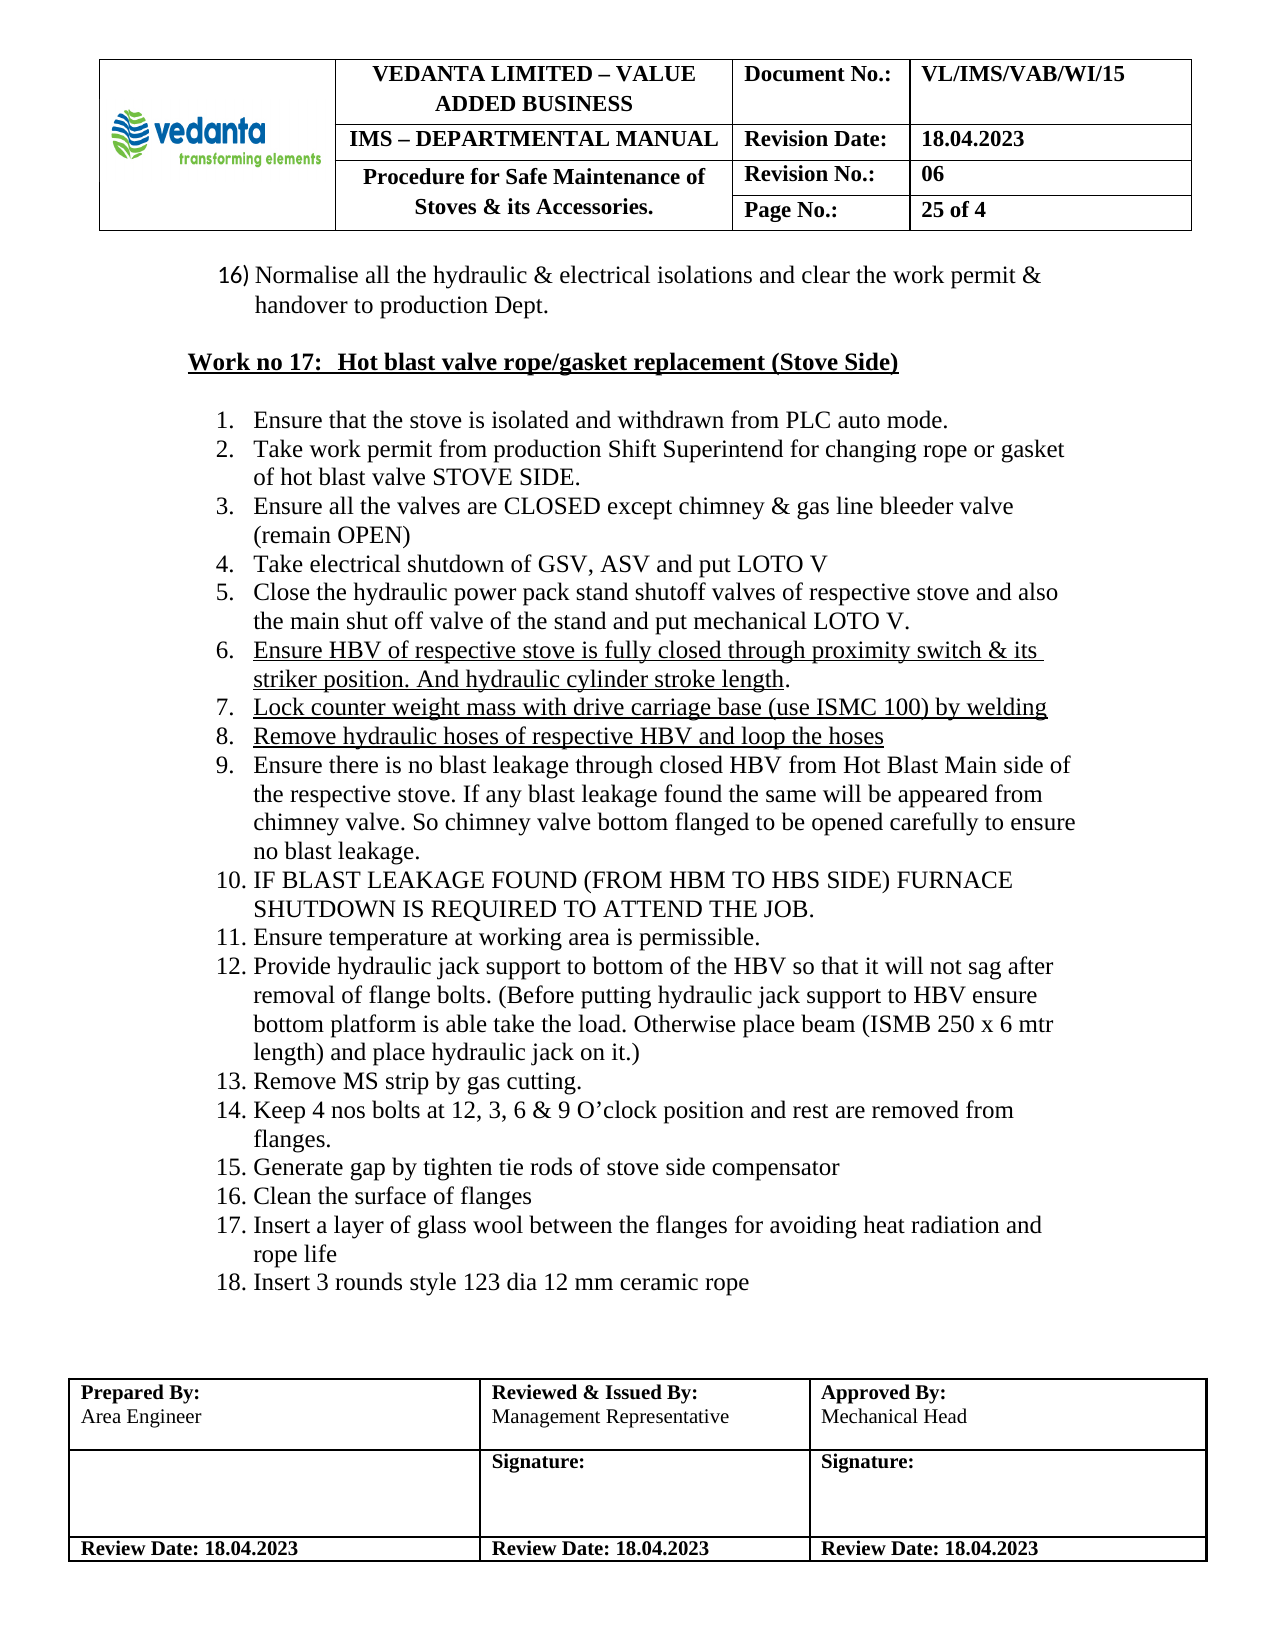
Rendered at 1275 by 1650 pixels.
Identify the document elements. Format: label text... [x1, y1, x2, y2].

list Take work permit from production Shift Superintend for changing rope or gasket of hot blast valve STOVE SIDE. [216, 434, 1087, 491]
list Keep 4 nos bolts at 12, 3, 6 & 9 O’clock position and rest are removed from flanges. [216, 1095, 1087, 1152]
list Ensure there is no blast leakage through closed HBV from Hot Blast Main side of the respective stove. If any blast leakage found the same will be appeared from chimney valve. So chimney valve bottom flanged to be opened carefully to ensure no blast leakage. [216, 750, 1087, 865]
list Ensure that the stove is isolated and withdrawn from PLC auto mode. [216, 405, 1087, 434]
list Normalise all the hydraulic & electrical isolations and clear the work permit & handover to production Dept. [217, 259, 1087, 319]
list Ensure all the valves are CLOSED except chimney & gas line bleeder valve (remain OPEN) [216, 491, 1087, 549]
picture [99, 99, 328, 182]
list Ensure HBV of respective stove is fully closed through proximity switch & its striker position. And hydraulic cylinder stroke length. [216, 635, 1087, 692]
text Work no 17: Hot blast valve rope/gasket replacement (Stove Side) [187, 347, 1087, 376]
list Remove hydraulic hoses of respective HBV and loop the hoses [216, 721, 1087, 750]
list Insert 3 rounds style 123 dia 12 mm ceramic rope [216, 1267, 1087, 1296]
list Close the hydraulic power pack stand shutoff valves of respective stove and also the main shut off valve of the stand and put mechanical LOTO V. [216, 577, 1087, 635]
list Provide hydraulic jack support to bottom of the HBV so that it will not sag after removal of flange bolts. (Before putting hydraulic jack support to HBV ensure bottom platform is able take the load. Otherwise place beam (ISMB 250 x 6 mtr length) and place hydraulic jack on it.) [216, 951, 1087, 1066]
list Clean the surface of flanges [216, 1181, 1087, 1210]
list IF BLAST LEAKAGE FOUND (FROM HBM TO HBS SIDE) FURNACE SHUTDOWN IS REQUIRED TO ATTEND THE JOB. [216, 865, 1087, 922]
list Take electrical shutdown of GSV, ASV and put LOTO V [216, 549, 1087, 577]
list Remove MS strip by gas cutting. [216, 1066, 1087, 1095]
list Insert a layer of glass wool between the flanges for avoiding heat radiation and rope life [216, 1210, 1087, 1267]
list Ensure temperature at working area is permissible. [216, 922, 1087, 951]
list Generate gap by tighten tie rods of stove side compensator [216, 1152, 1087, 1181]
list Lock counter weight mass with drive carriage base (use ISMC 100) by welding [216, 692, 1087, 721]
